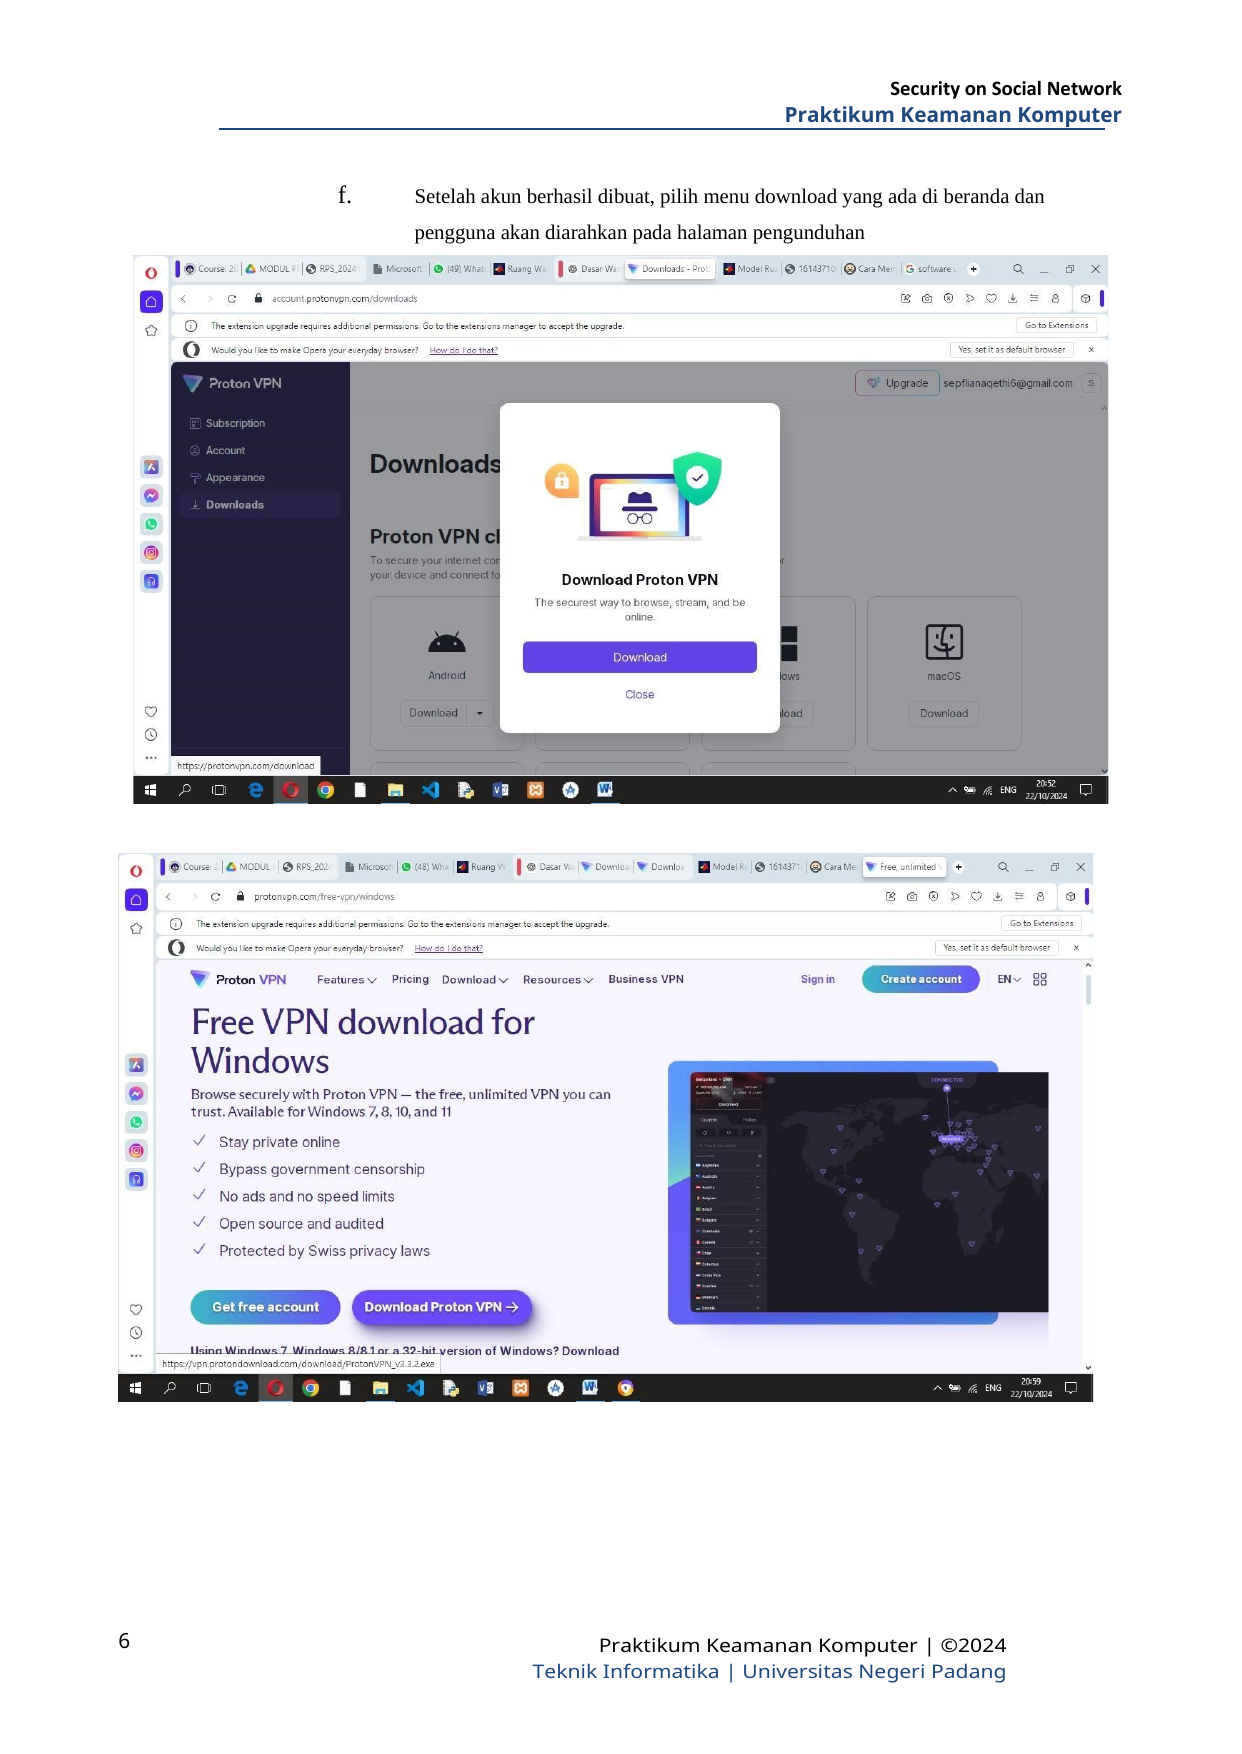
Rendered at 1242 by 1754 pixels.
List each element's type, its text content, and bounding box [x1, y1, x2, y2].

picture [133, 255, 1109, 804]
picture [118, 853, 1094, 1402]
list Setelah akun berhasil dibuat, pilih menu download yang ada di beranda dan pengguna akan diarahkan pada halaman pengunduhan [338, 180, 1053, 244]
